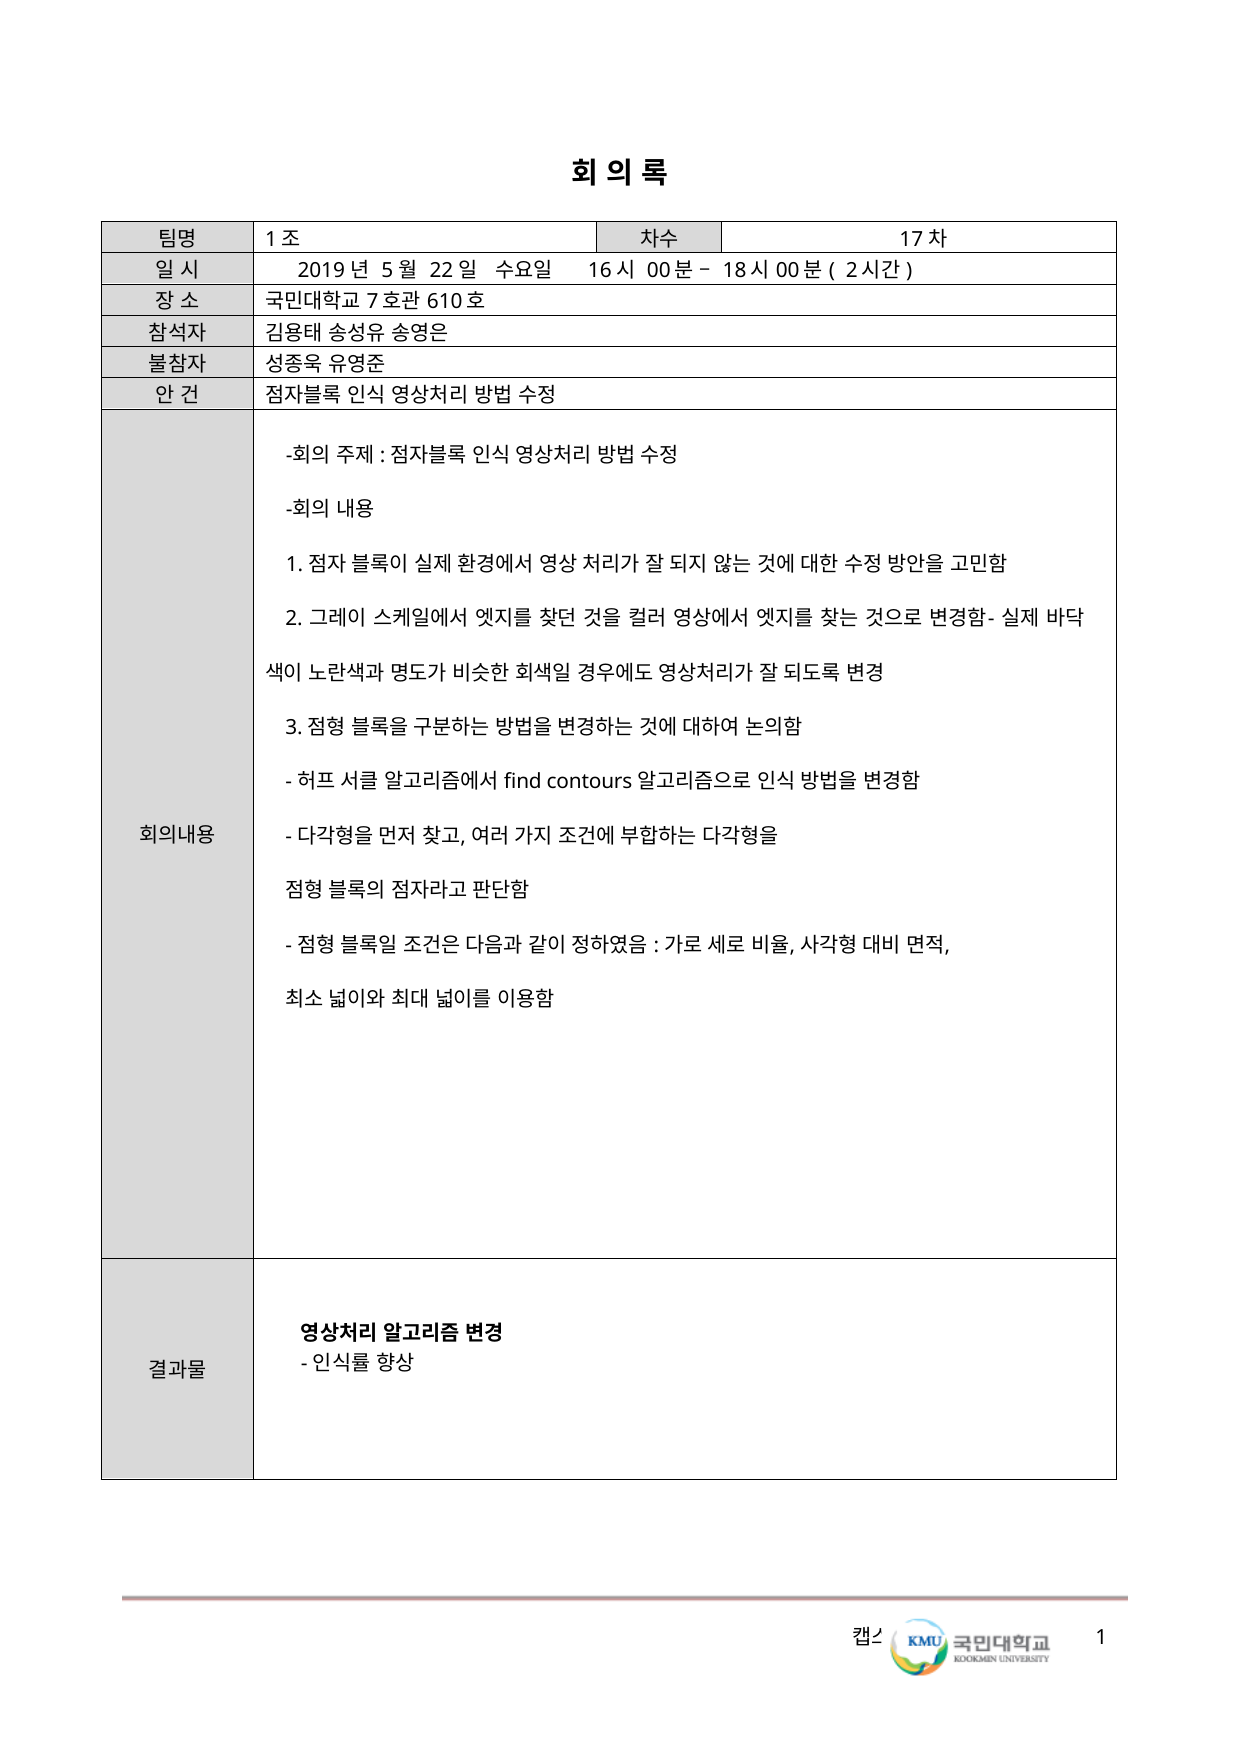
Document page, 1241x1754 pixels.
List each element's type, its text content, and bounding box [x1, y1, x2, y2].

table_cell 일 시 [102, 253, 253, 283]
table_cell 국민대학교 7호관 610호 [254, 285, 1116, 315]
table_cell 장 소 [102, 285, 253, 315]
table_cell 영상처리 알고리즘 변경 - 인식률 향상 [254, 1259, 1116, 1478]
text 회 의 록 [112, 150, 1128, 192]
table_cell 참석자 [102, 316, 253, 346]
table_header 팀명 [102, 222, 253, 252]
table_cell 불참자 [102, 347, 253, 377]
table_header 17 차 [722, 222, 1116, 252]
table_cell 안 건 [102, 378, 253, 408]
table_header 차수 [597, 222, 721, 252]
picture [881, 1615, 1061, 1677]
table_header 1조 [254, 222, 596, 252]
table_cell 결과물 [102, 1259, 253, 1478]
picture [122, 1591, 1128, 1610]
table_cell 2019 년 5 월 22 일 수요일 16시 00분 – 18시 00분 ( 2시간 ) [254, 253, 1116, 283]
table_cell 점자블록 인식 영상처리 방법 수정 [254, 378, 1116, 408]
table_cell -회의 주제 : 점자블록 인식 영상처리 방법 수정 -회의 내용 1. 점자 블록이 실제 환경에서 영상 처리가 잘 되지 않는 것에 대한 수정 방안을 고민함 2. 그레이 스케일에서 엣지를 찾던 것을 컬러 영상에서 엣지를 찾는 것으로 변경함- 실제 바닥 색이 노란색과 명도가 비슷한 회색일 경우에도 영상처리가 잘 되도록 변경 3. 점형 블록을 구분하는 방법을 변경하는 것에 대하여 논의함 - 허프 서클 알고리즘에서 find contours 알고리즘으로 인식 방법을 변경함 - 다각형을 먼저 찾고, 여러 가지 조건에 부합하는 다각형을 점형 블록의 점자라고 판단함 - 점형 블록일 조건은 다음과 같이 정하였음 : 가로 세로 비율, 사각형 대비 면적, 최소 넓이와 최대 넓이를 이용함 [254, 410, 1116, 1258]
table_cell 성종욱 유영준 [254, 347, 1116, 377]
table_cell 회의내용 [102, 410, 253, 1258]
table_cell 김용태 송성유 송영은 [254, 316, 1116, 346]
